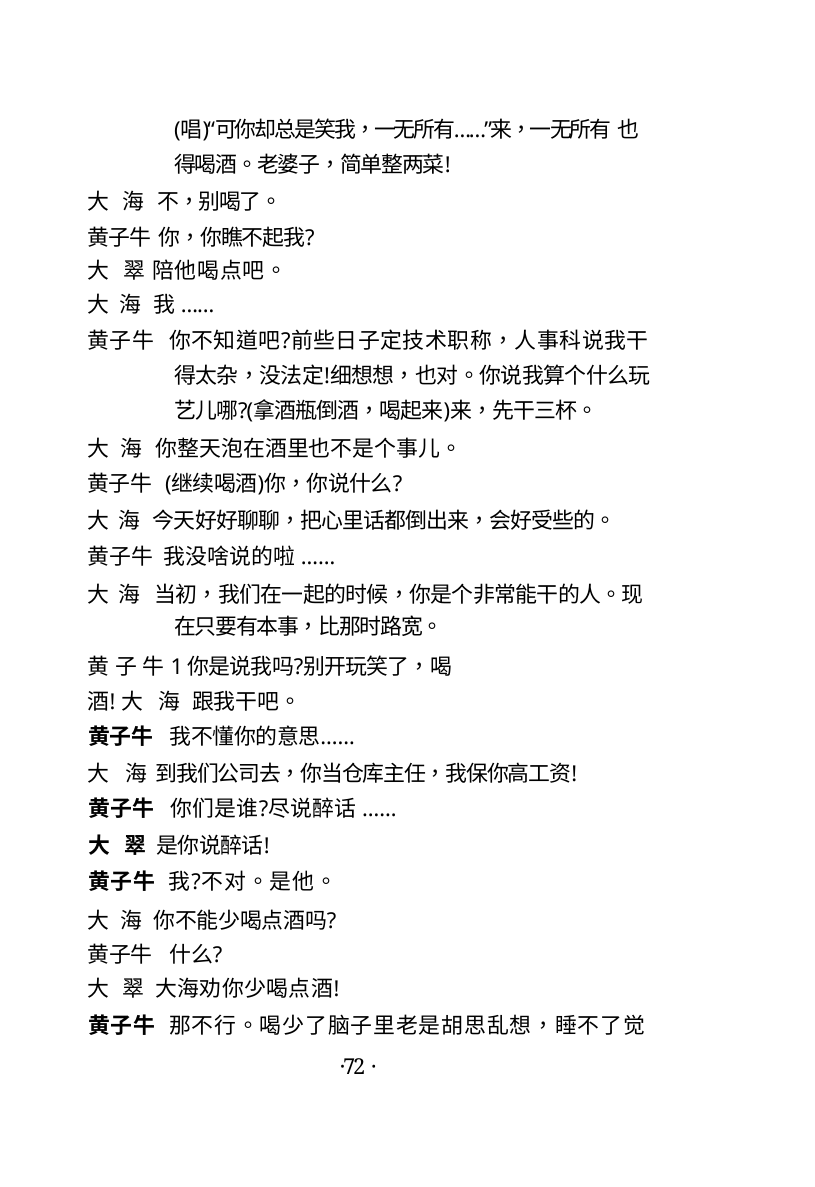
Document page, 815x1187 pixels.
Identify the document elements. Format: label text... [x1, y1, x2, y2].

text 大 海 不，别喝了。 [87, 188, 692, 215]
text (唱)“可你却总是笑我，一无所有……”来，一无所有 也得喝酒。老婆子，简单整两菜! [174, 114, 650, 179]
text 黄子牛 你，你瞧不起我? 大 翠 陪他喝点吧。 [87, 222, 324, 284]
text 大 海 当初，我们在一起的时候，你是个非常能干的人。现 在只要有本事，比那时路宽。 [87, 579, 658, 641]
text 大 海 我 …… [87, 290, 692, 318]
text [88, 1010, 659, 1040]
text 大 翠 是你说醉话! [88, 832, 692, 859]
text 黄 子 牛 1你是说我吗?别开玩笑了，喝酒! 大 海 跟我干吧。 [87, 651, 477, 715]
text 黄子牛 我?不对。是他。 [88, 867, 692, 895]
text 大 海 到我们公司去，你当仓库主任，我保你高工资! 黄子牛 你们是谁?尽说醉话 …… [87, 758, 600, 823]
text 大 翠 大海劝你少喝点酒! [87, 974, 692, 1002]
text 黄子牛 你不知道吧?前些日子定技术职称，人事科说我干 得太杂，没法定!细想想，也对。你说我算个什么玩 艺儿哪?(拿酒瓶倒酒，喝起来)来，先干三杯。 [87, 324, 656, 425]
text 黄子牛 我不懂你的意思…… [88, 722, 692, 750]
text 大 海 你整天泡在酒里也不是个事儿。 黄子牛 (继续喝酒)你，你说什么? [87, 433, 478, 498]
text 大 海 今天好好聊聊，把心里话都倒出来，会好受些的。 黄子牛 我没啥说的啦 …… [87, 504, 631, 570]
text 大 海 你不能少喝点酒吗? 黄子牛 什么? [87, 905, 358, 969]
